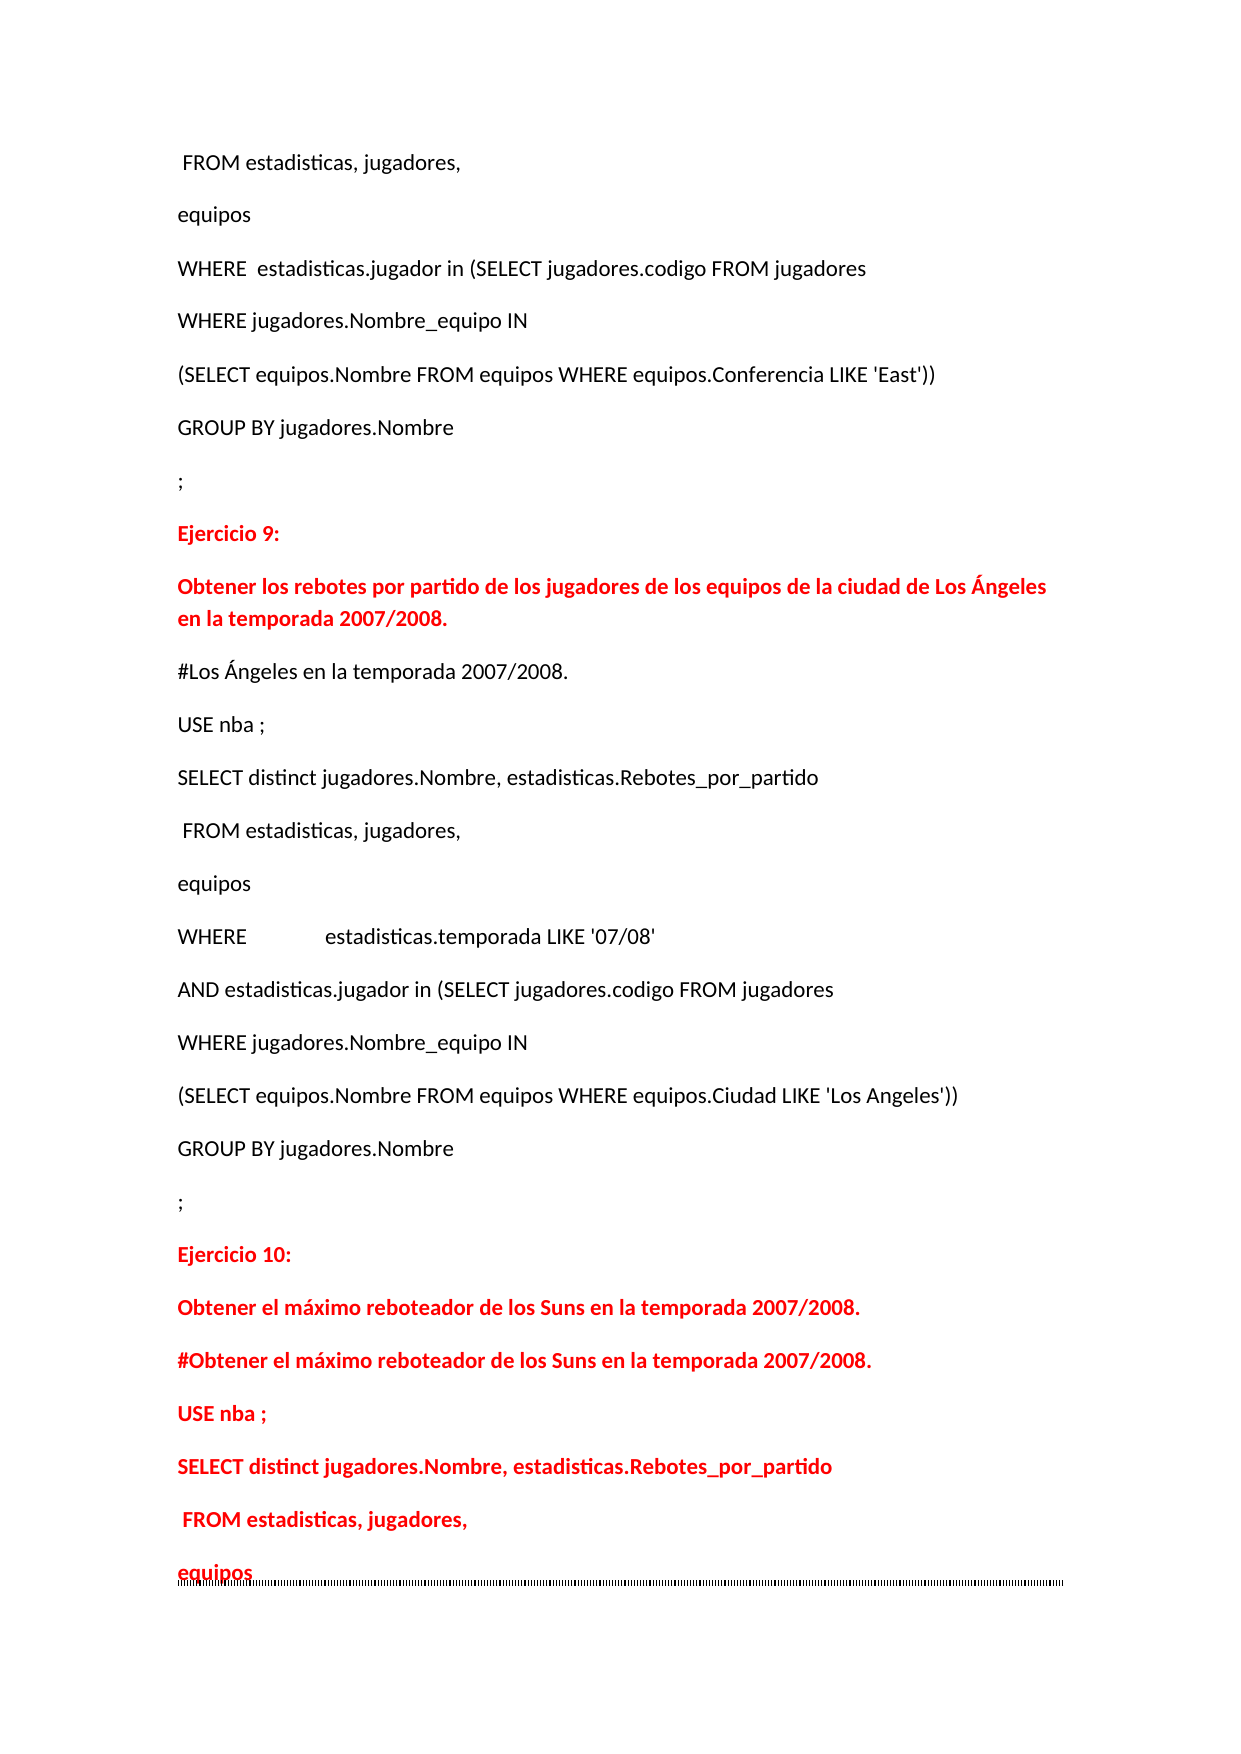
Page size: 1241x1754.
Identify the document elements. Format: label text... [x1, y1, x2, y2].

text #Obtener el máximo reboteador de los Suns en la temporada 2007/2008. [177, 1346, 1063, 1374]
text equipos [177, 1558, 1063, 1586]
text FROM estadisticas, jugadores, [177, 816, 1063, 844]
text SELECT distinct jugadores.Nombre, estadisticas.Rebotes_por_partido [177, 763, 1063, 791]
text AND estadisticas.jugador in (SELECT jugadores.codigo FROM jugadores [177, 975, 1063, 1003]
text SELECT distinct jugadores.Nombre, estadisticas.Rebotes_por_partido [177, 1452, 1063, 1480]
text Ejercicio 9: [177, 519, 1063, 547]
text GROUP BY jugadores.Nombre [177, 1134, 1063, 1162]
text GROUP BY jugadores.Nombre [177, 413, 1063, 441]
text WHERE jugadores.Nombre_equipo IN [177, 307, 1063, 335]
text WHERE estadisticas.jugador in (SELECT jugadores.codigo FROM jugadores [177, 254, 1063, 282]
text equipos [177, 201, 1063, 229]
text #Los Ángeles en la temporada 2007/2008. [177, 657, 1063, 685]
text FROM estadisticas, jugadores, [177, 1505, 1063, 1533]
text (SELECT equipos.Nombre FROM equipos WHERE equipos.Ciudad LIKE 'Los Angeles')) [177, 1081, 1063, 1109]
text USE nba ; [177, 710, 1063, 738]
text WHERE jugadores.Nombre_equipo IN [177, 1028, 1063, 1056]
text Obtener los rebotes por partido de los jugadores de los equipos de la ciudad de Los Ángeles en la temporada 2007/2008. [177, 572, 1063, 632]
text ; [177, 466, 1063, 494]
text Ejercicio 10: [177, 1240, 1063, 1268]
text Obtener el máximo reboteador de los Suns en la temporada 2007/2008. [177, 1293, 1063, 1321]
text equipos [177, 869, 1063, 897]
text USE nba ; [177, 1399, 1063, 1427]
text (SELECT equipos.Nombre FROM equipos WHERE equipos.Conferencia LIKE 'East')) [177, 360, 1063, 388]
text FROM estadisticas, jugadores, [177, 148, 1063, 176]
text WHERE estadisticas.temporada LIKE '07/08' [177, 922, 1063, 950]
text ; [177, 1187, 1063, 1215]
